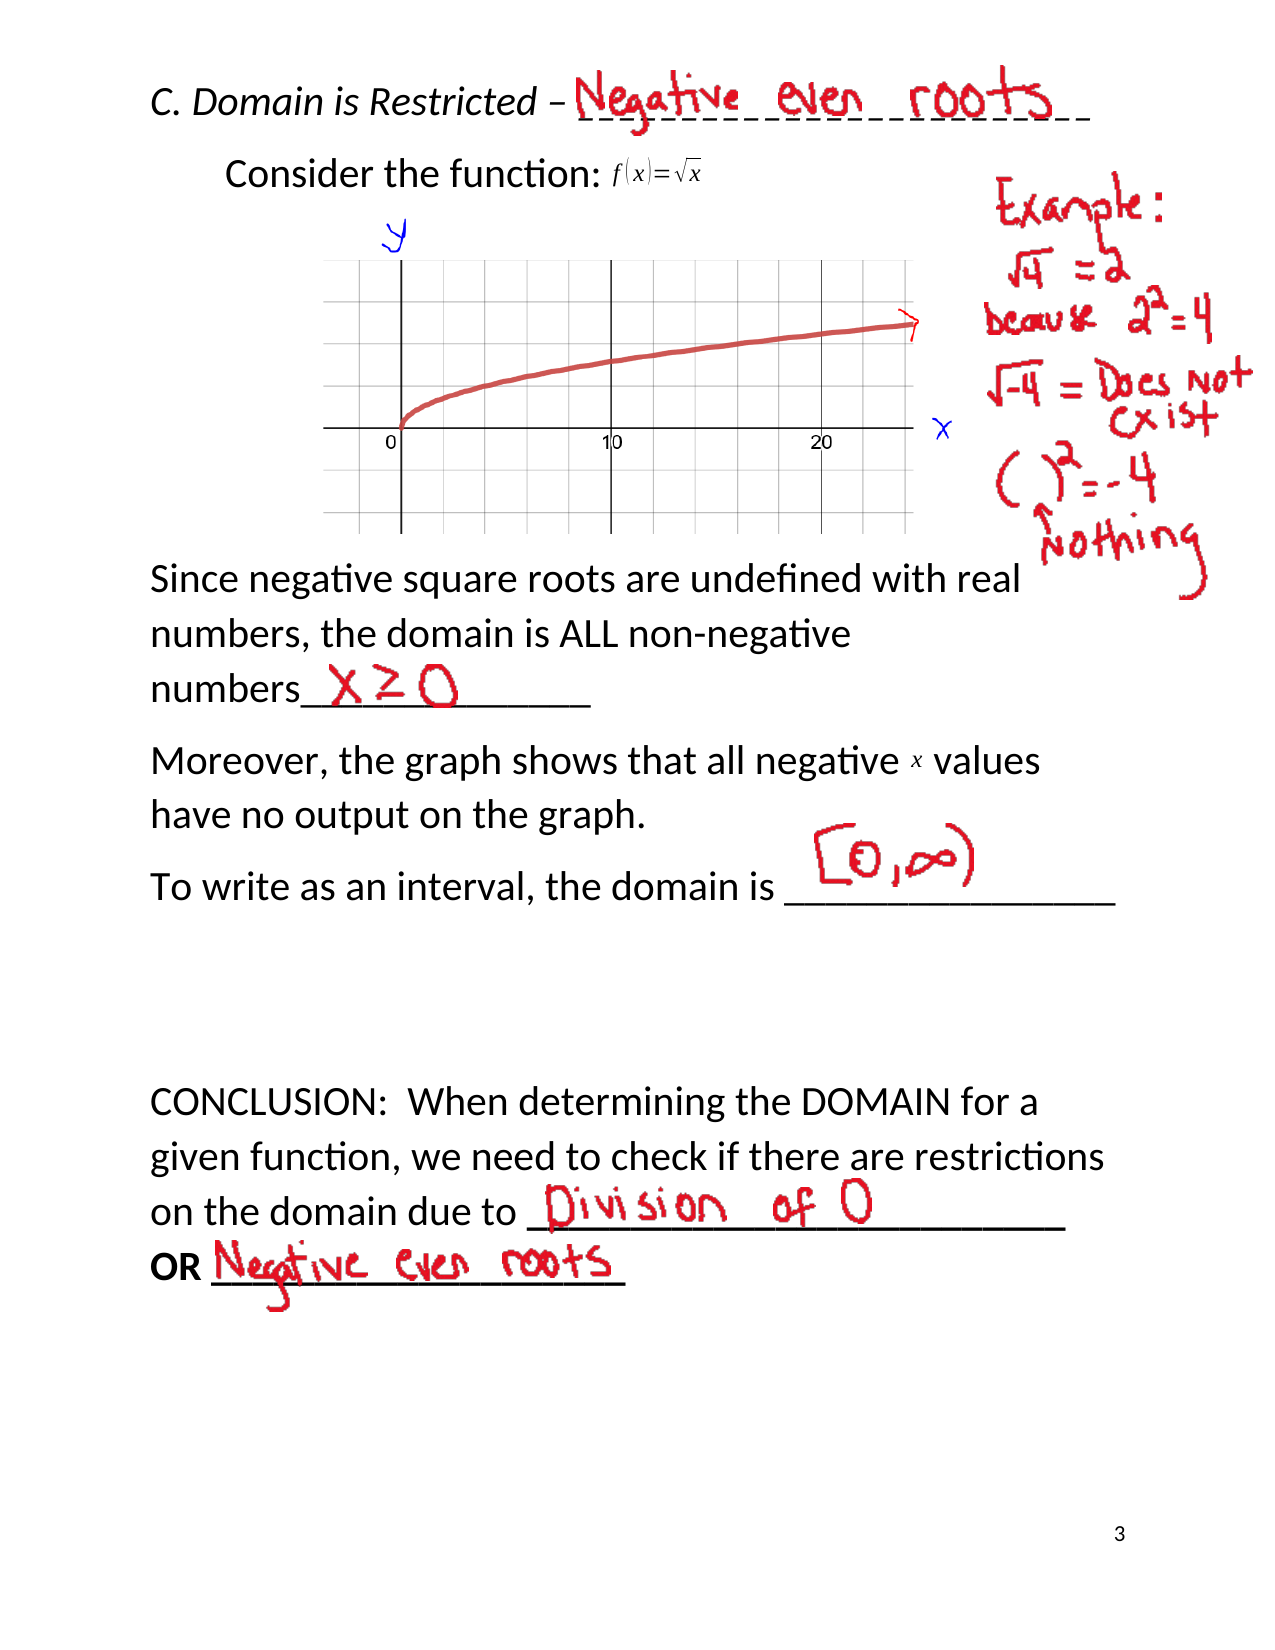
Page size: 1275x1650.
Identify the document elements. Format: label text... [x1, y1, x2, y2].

picture [778, 82, 862, 116]
picture [996, 171, 1212, 344]
text Since negative square roots are undefined with real numbers, the domain is ALL non-negative numbers______________ [150, 552, 1125, 713]
text To write as an interval, the domain is ________________ [150, 860, 1125, 911]
picture [609, 70, 738, 136]
picture [841, 1178, 872, 1224]
picture [987, 355, 1253, 600]
text Moreover, the graph shows that all negative values have no output on the graph. [150, 734, 1125, 839]
text Consider the function: [150, 147, 1125, 197]
picture [984, 302, 1097, 335]
picture [329, 664, 458, 708]
picture [545, 1184, 727, 1234]
picture [773, 1187, 816, 1227]
picture [323, 218, 952, 534]
picture [215, 1240, 368, 1312]
picture [502, 1244, 611, 1278]
picture [396, 1249, 469, 1281]
picture [814, 823, 974, 887]
text CONCLUSION: When determining the DOMAIN for a given function, we need to check if there are restrictions on the domain due to __________________________ OR ____________________ [150, 1075, 1125, 1290]
picture [576, 70, 605, 118]
picture [910, 65, 1052, 119]
